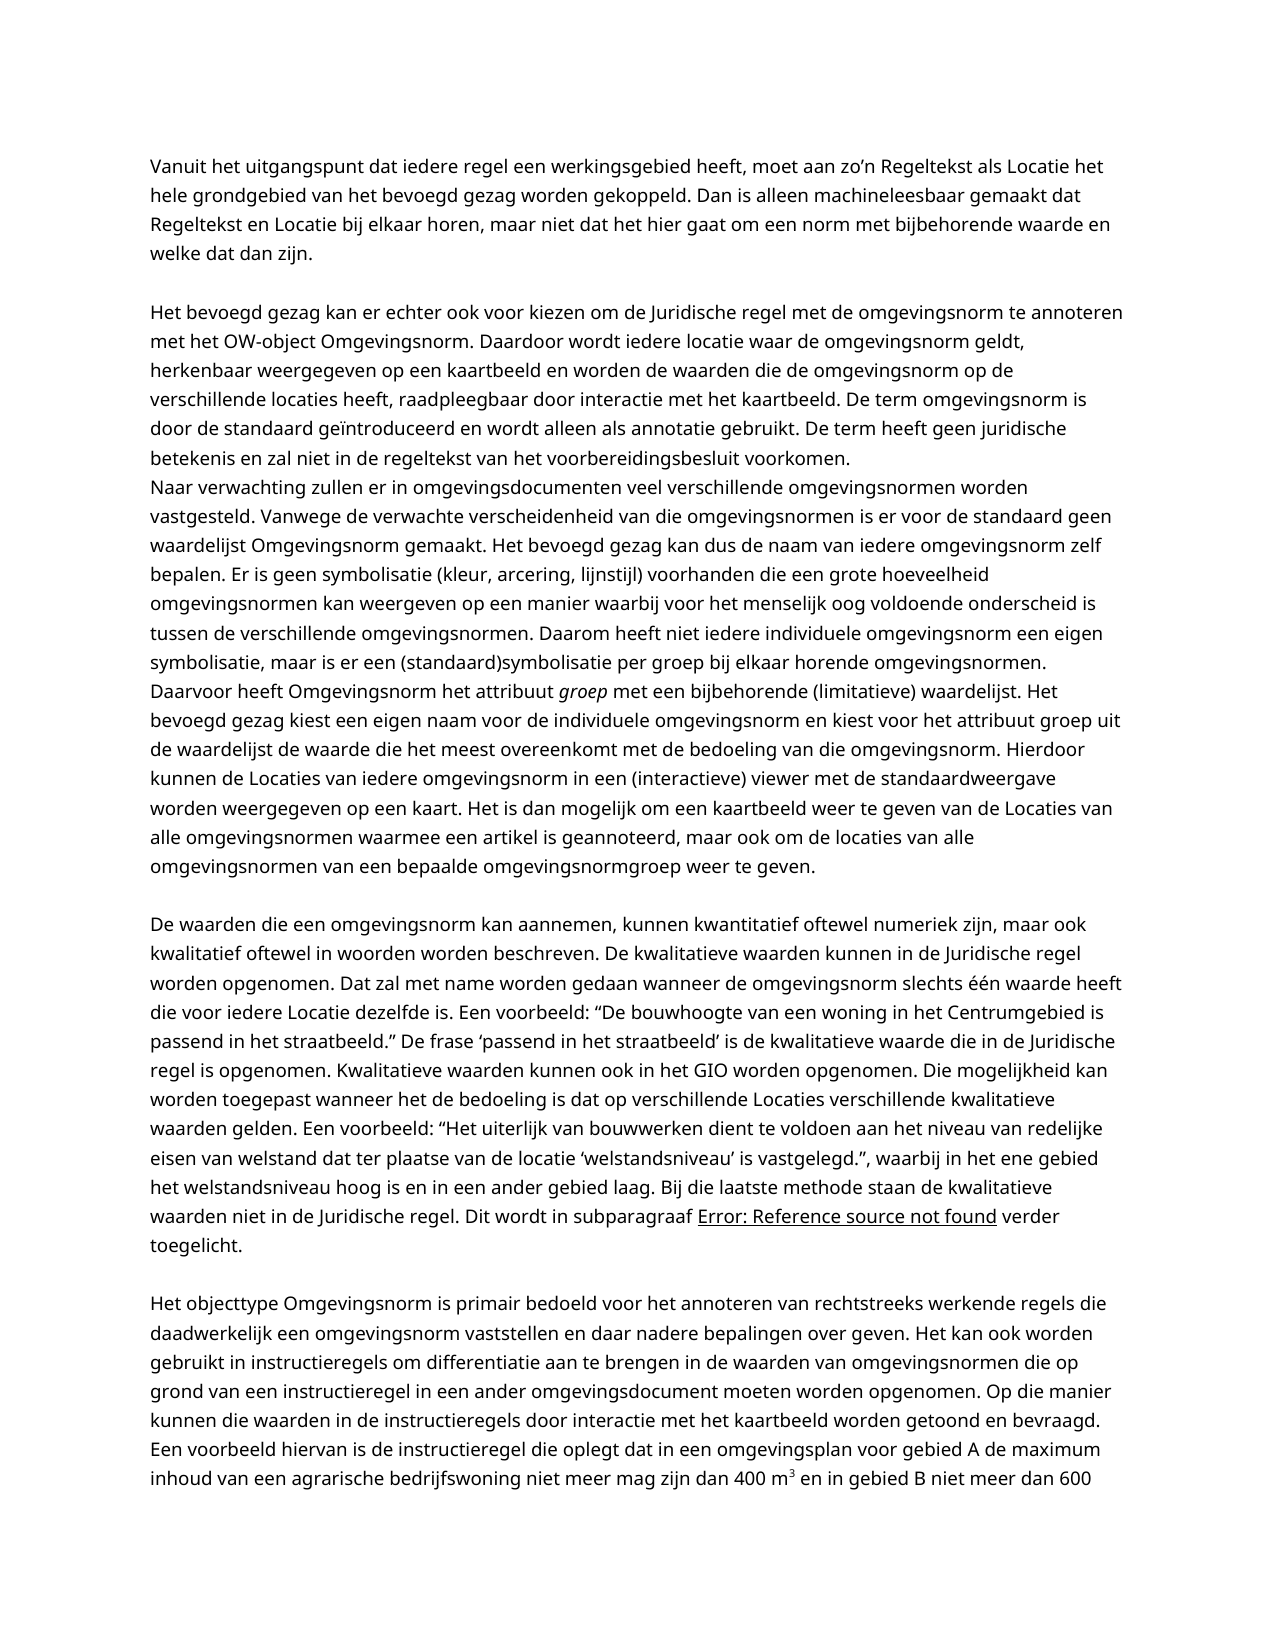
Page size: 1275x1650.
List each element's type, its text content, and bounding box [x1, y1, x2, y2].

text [150, 1287, 1125, 1492]
text Het bevoegd gezag kan er echter ook voor kiezen om de Juridische regel met de omgevingsnorm te annoteren met het OW-object Omgevingsnorm. Daardoor wordt iedere locatie waar de omgevingsnorm geldt, herkenbaar weergegeven op een kaartbeeld en worden de waarden die de omgevingsnorm op de verschillende locaties heeft, raadpleegbaar door interactie met het kaartbeeld. De term omgevingsnorm is door de standaard geïntroduceerd en wordt alleen als annotatie gebruikt. De term heeft geen juridische betekenis en zal niet in de regeltekst van het voorbereidingsbesluit voorkomen. [150, 296, 1125, 471]
text Vanuit het uitgangspunt dat iedere regel een werkingsgebied heeft, moet aan zo’n Regeltekst als Locatie het hele grondgebied van het bevoegd gezag worden gekoppeld. Dan is alleen machineleesbaar gemaakt dat Regeltekst en Locatie bij elkaar horen, maar niet dat het hier gaat om een norm met bijbehorende waarde en welke dat dan zijn. [150, 150, 1125, 267]
text Naar verwachting zullen er in omgevingsdocumenten veel verschillende omgevingsnormen worden vastgesteld. Vanwege de verwachte verscheidenheid van die omgevingsnormen is er voor de standaard geen waardelijst Omgevingsnorm gemaakt. Het bevoegd gezag kan dus de naam van iedere omgevingsnorm zelf bepalen. Er is geen symbolisatie (kleur, arcering, lijnstijl) voorhanden die een grote hoeveelheid omgevingsnormen kan weergeven op een manier waarbij voor het menselijk oog voldoende onderscheid is tussen de verschillende omgevingsnormen. Daarom heeft niet iedere individuele omgevingsnorm een eigen symbolisatie, maar is er een (standaard)symbolisatie per groep bij elkaar horende omgevingsnormen. Daarvoor heeft Omgevingsnorm het attribuut groep met een bijbehorende (limitatieve) waardelijst. Het bevoegd gezag kiest een eigen naam voor de individuele omgevingsnorm en kiest voor het attribuut groep uit de waardelijst de waarde die het meest overeenkomt met de bedoeling van die omgevingsnorm. Hierdoor kunnen de Locaties van iedere omgevingsnorm in een (interactieve) viewer met de standaardweergave worden weergegeven op een kaart. Het is dan mogelijk om een kaartbeeld weer te geven van de Locaties van alle omgevingsnormen waarmee een artikel is geannoteerd, maar ook om de locaties van alle omgevingsnormen van een bepaalde omgevingsnormgroep weer te geven. [150, 471, 1125, 879]
